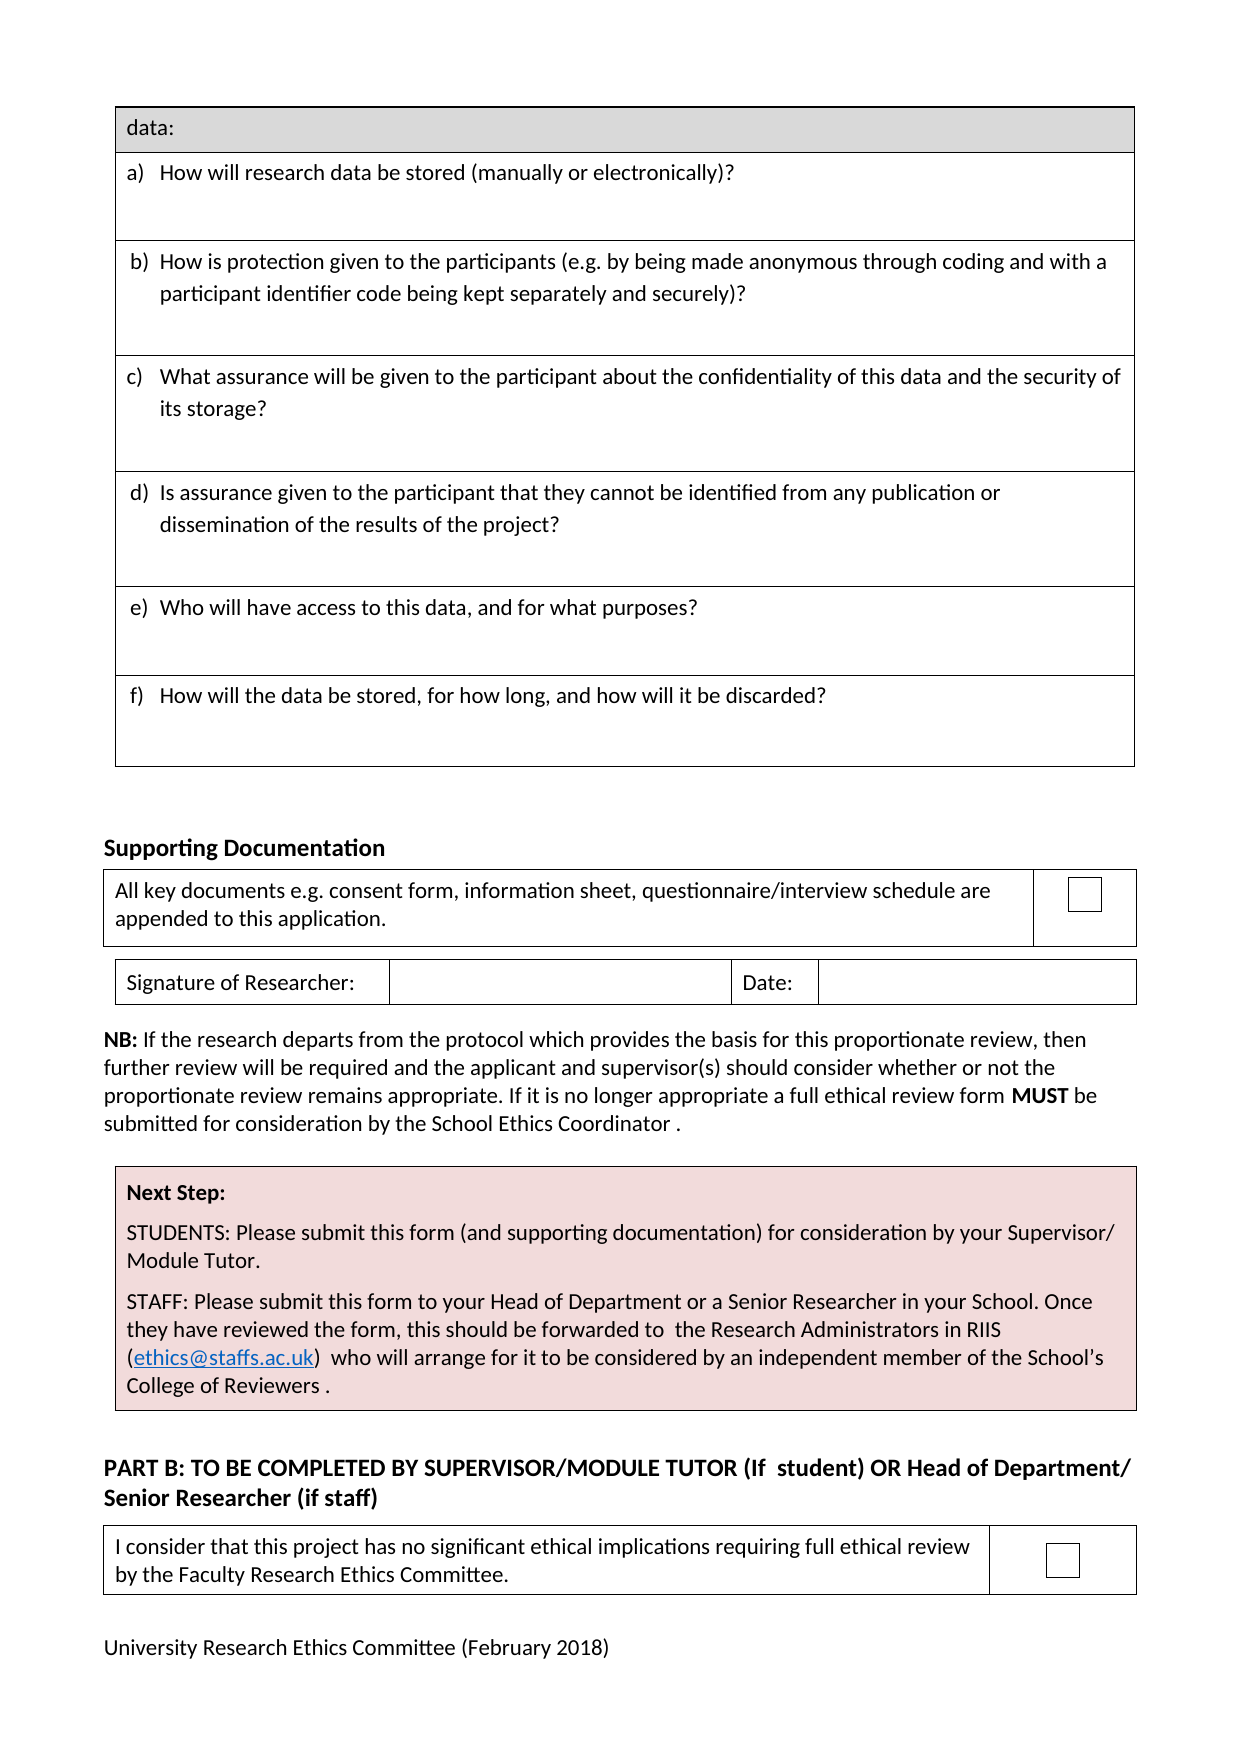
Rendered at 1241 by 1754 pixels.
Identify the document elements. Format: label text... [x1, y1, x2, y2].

table_header [990, 1526, 1136, 1594]
table_header [1034, 870, 1136, 946]
table_header All key documents e.g. consent form, information sheet, questionnaire/interview schedule are appended to this application. [104, 870, 1033, 946]
table_cell What assurance will be given to the participant about the confidentiality of this data and the security of its storage? [116, 356, 1134, 471]
table_cell How will the data be stored, for how long, and how will it be discarded? [116, 676, 1134, 766]
table_header 8. Information and Data Please provide answers to the following questions regarding the handling and storage of information and data: [116, 108, 1134, 152]
table_header I consider that this project has no significant ethical implications requiring full ethical review by the Faculty Research Ethics Committee. [104, 1526, 989, 1594]
text Supporting Documentation [103, 832, 1137, 863]
table_header Signature of Researcher: [116, 960, 389, 1003]
table_header [390, 960, 731, 1003]
table_cell How will research data be stored (manually or electronically)? [116, 153, 1134, 240]
table_cell Who will have access to this data, and for what purposes? [116, 587, 1134, 674]
table_header Date: [732, 960, 818, 1003]
table_header Next Step: Students: Please submit this form (and supporting documentation) for consideration by your Supervisor/ Module Tutor. Staff: Please submit this form to your Head of Department or a Senior Researcher in your School. Once they have reviewed the form, this should be forwarded to the Research Administrators in RIIS (ethics@staffs.ac.uk) who will arrange for it to be considered by an independent member of the School’s College of Reviewers . [116, 1167, 1136, 1410]
text NB: If the research departs from the protocol which provides the basis for this proportionate review, then further review will be required and the applicant and supervisor(s) should consider whether or not the proportionate review remains appropriate. If it is no longer appropriate a full ethical review form must be submitted for consideration by the School Ethics Coordinator . [103, 1025, 1137, 1137]
table_cell How is protection given to the participants (e.g. by being made anonymous through coding and with a participant identifier code being kept separately and securely)? [116, 241, 1134, 355]
table_cell Is assurance given to the participant that they cannot be identified from any publication or dissemination of the results of the project? [116, 472, 1134, 586]
table_header [819, 960, 1136, 1003]
text PART B: TO BE COMPLETED BY SUPERVISOR/MODULE TUTOR (If student) OR Head of Department/ Senior Researcher (if staff) [103, 1452, 1137, 1513]
